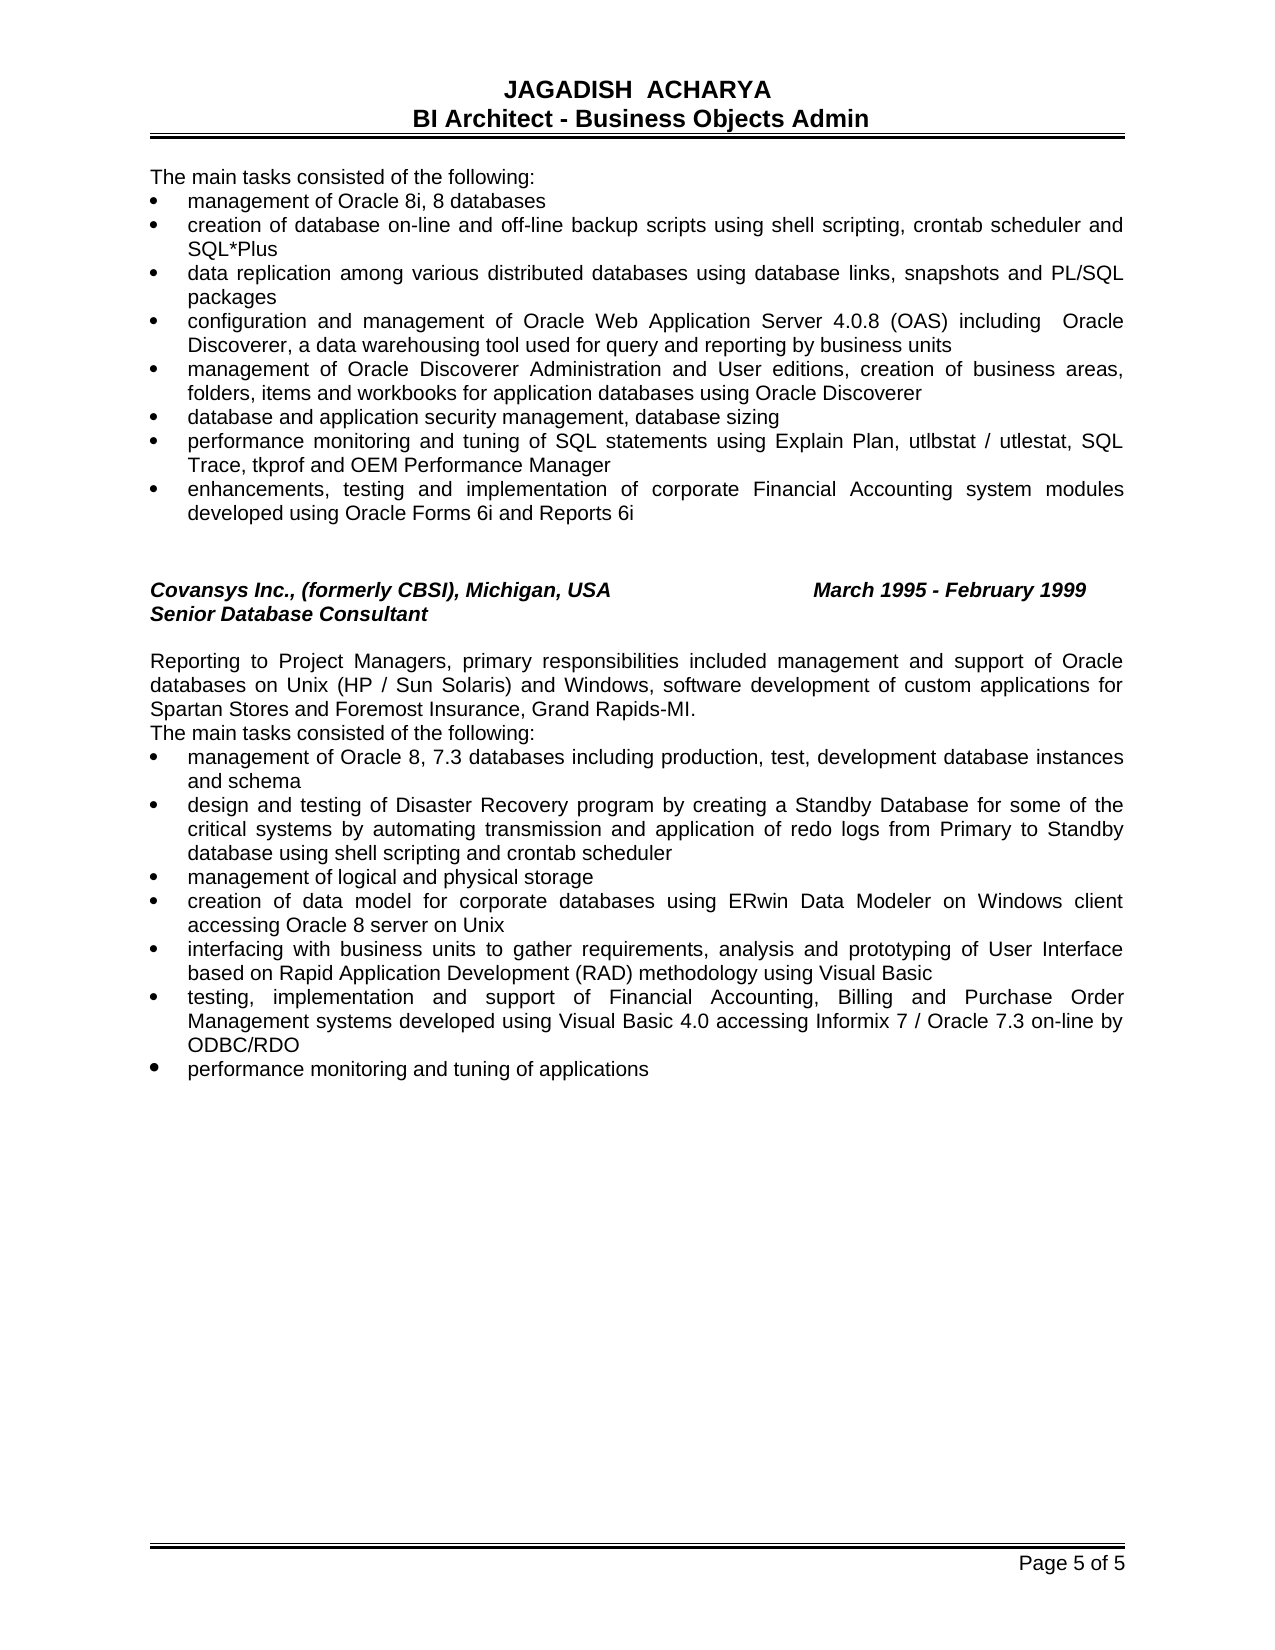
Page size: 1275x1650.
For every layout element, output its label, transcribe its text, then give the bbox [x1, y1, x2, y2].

list configuration and management of Oracle Web Application Server 4.0.8 (OAS) including Oracle Discoverer, a data warehousing tool used for query and reporting by business units [150, 308, 1125, 357]
list testing, implementation and support of Financial Accounting, Billing and Purchase Order Management systems developed using Visual Basic 4.0 accessing Informix 7 / Oracle 7.3 on-line by ODBC/RDO [150, 985, 1125, 1057]
list interfacing with business units to gather requirements, analysis and prototyping of User Interface based on Rapid Application Development (RAD) methodology using Visual Basic [150, 937, 1125, 985]
list performance monitoring and tuning of SQL statements using Explain Plan, utlbstat / utlestat, SQL Trace, tkprof and OEM Performance Manager [150, 429, 1125, 477]
list enhancements, testing and implementation of corporate Financial Accounting system modules developed using Oracle Forms 6i and Reports 6i [150, 477, 1125, 525]
subtitle Reporting to Project Managers, primary responsibilities included management and support of Oracle databases on Unix (HP / Sun Solaris) and Windows, software development of custom applications for Spartan Stores and Foremost Insurance, Grand Rapids-MI. [150, 649, 1125, 721]
list management of logical and physical storage [150, 865, 1125, 889]
subtitle Covansys Inc., (formerly CBSI), Michigan, USA March 1995 - February 1999 [150, 577, 1125, 601]
list design and testing of Disaster Recovery program by creating a Standby Database for some of the critical systems by automating transmission and application of redo logs from Primary to Standby database using shell scripting and crontab scheduler [150, 793, 1125, 865]
list creation of database on-line and off-line backup scripts using shell scripting, crontab scheduler and SQL*Plus [150, 212, 1125, 261]
subtitle Senior Database Consultant [150, 601, 1125, 625]
list data replication among various distributed databases using database links, snapshots and PL/SQL packages [150, 261, 1125, 308]
list management of Oracle Discoverer Administration and User editions, creation of business areas, folders, items and workbooks for application databases using Oracle Discoverer [150, 357, 1125, 404]
list management of Oracle 8, 7.3 databases including production, test, development database instances and schema [150, 745, 1125, 793]
list creation of data model for corporate databases using ERwin Data Modeler on Windows client accessing Oracle 8 server on Unix [150, 889, 1125, 937]
list The main tasks consisted of the following: [150, 721, 1125, 745]
list management of Oracle 8i, 8 databases [150, 188, 1125, 212]
list performance monitoring and tuning of applications [150, 1057, 1125, 1082]
list database and application security management, database sizing [150, 404, 1125, 429]
list The main tasks consisted of the following: [150, 164, 1125, 188]
